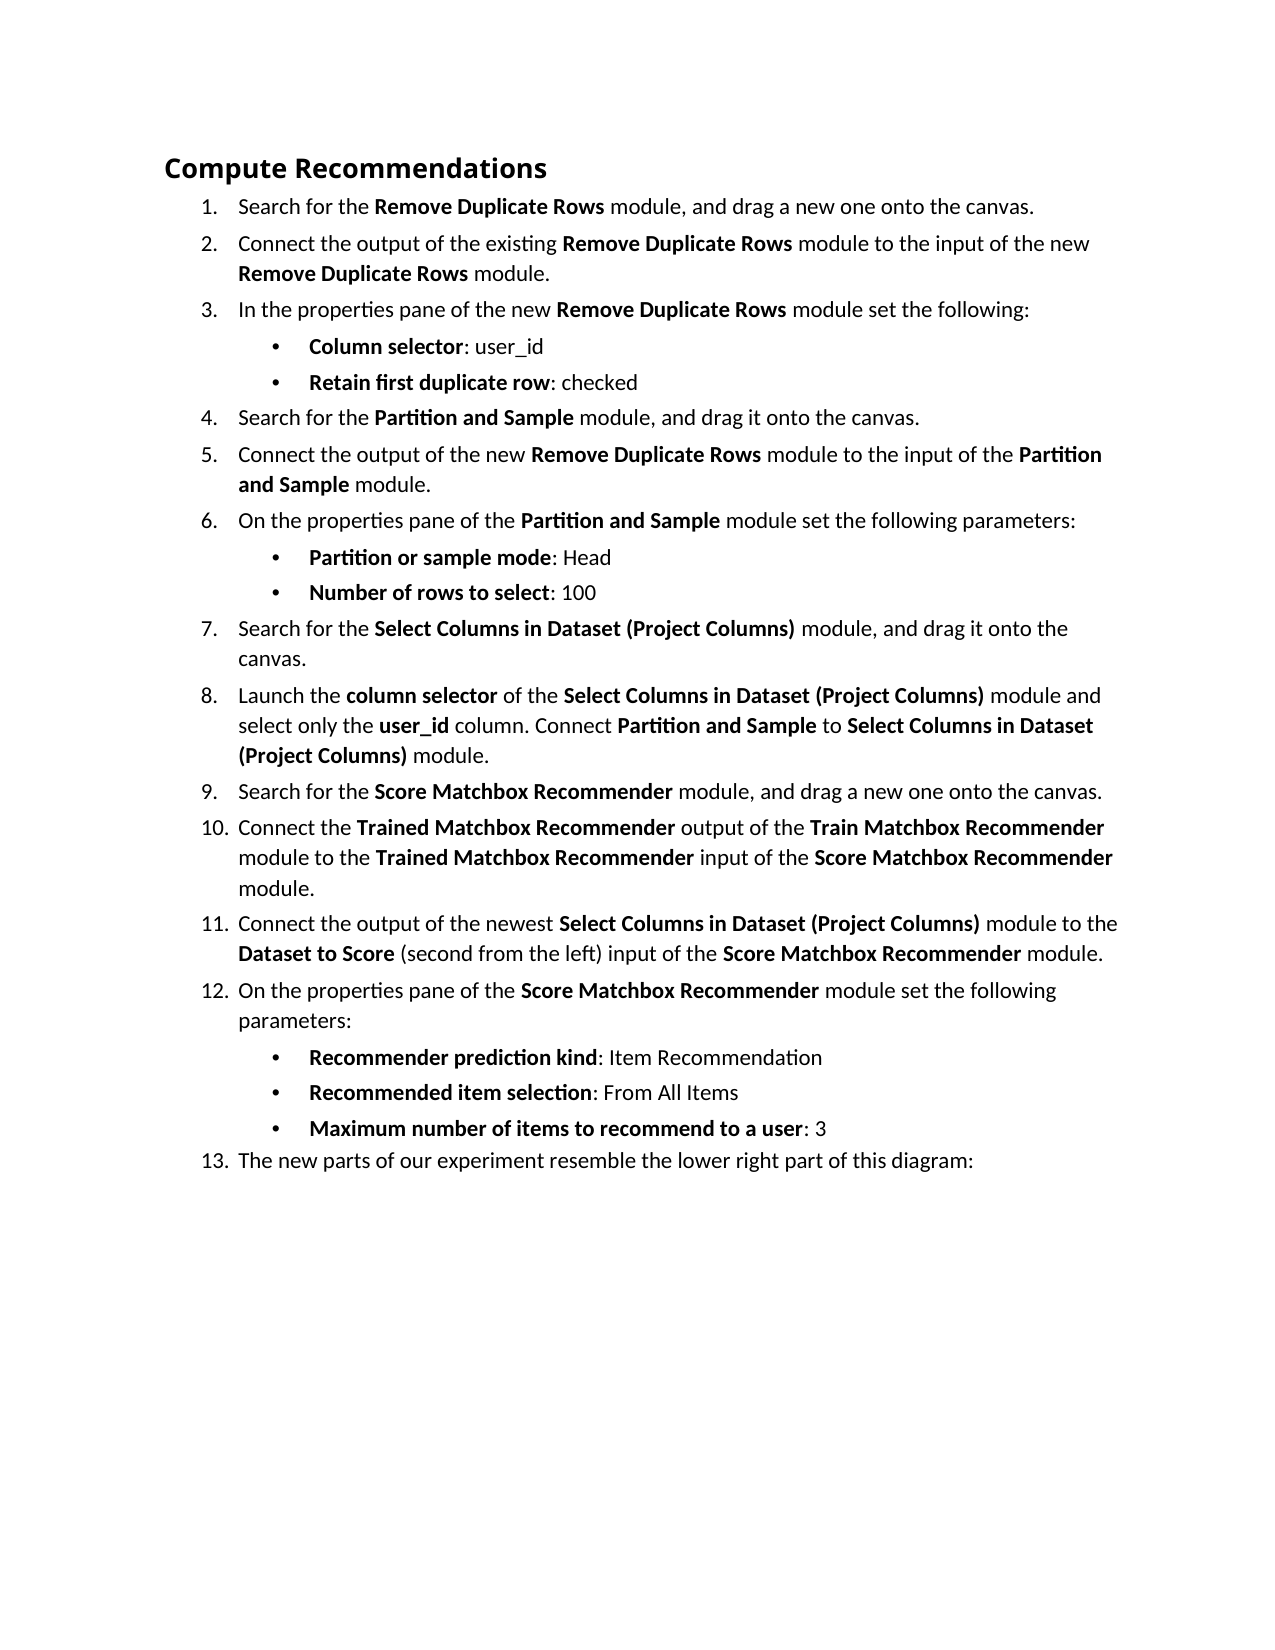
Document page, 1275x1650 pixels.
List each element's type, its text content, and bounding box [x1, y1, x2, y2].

list Connect the output of the new Remove Duplicate Rows module to the input of the Partition and Sample module. [201, 440, 1118, 498]
list Launch the column selector of the Select Columns in Dataset (Project Columns) module and select only the user_id column. Connect Partition and Sample to Select Columns in Dataset (Project Columns) module. [201, 681, 1118, 769]
list Connect the Trained Matchbox Recommender output of the Train Matchbox Recommender module to the Trained Matchbox Recommender input of the Score Matchbox Recommender module. [201, 813, 1118, 902]
subtitle Compute Recommendations [164, 150, 1125, 187]
list Column selector: user_id [272, 332, 1099, 360]
list Connect the output of the existing Remove Duplicate Rows module to the input of the new Remove Duplicate Rows module. [201, 229, 1118, 287]
list Number of rows to select: 100 [272, 578, 1099, 607]
list The new parts of our experiment resemble the lower right part of this diagram: [201, 1146, 1118, 1174]
list Search for the Select Columns in Dataset (Project Columns) module, and drag it onto the canvas. [201, 614, 1118, 672]
list Recommended item selection: From All Items [272, 1078, 1099, 1106]
list Search for the Remove Duplicate Rows module, and drag a new one onto the canvas. [201, 192, 1118, 221]
list Search for the Score Matchbox Recommender module, and drag a new one onto the canvas. [201, 777, 1118, 805]
list Retain first duplicate row: checked [272, 368, 1099, 396]
list Search for the Partition and Sample module, and drag it onto the canvas. [201, 403, 1118, 431]
list Partition or sample mode: Head [272, 543, 1099, 571]
list Maximum number of items to recommend to a user: 3 [272, 1114, 1099, 1142]
list In the properties pane of the new Remove Duplicate Rows module set the following: [201, 296, 1118, 324]
list Connect the output of the newest Select Columns in Dataset (Project Columns) module to the Dataset to Score (second from the left) input of the Score Matchbox Recommender module. [201, 909, 1118, 968]
list Recommender prediction kind: Item Recommendation [272, 1043, 1099, 1071]
list On the properties pane of the Score Matchbox Recommender module set the following parameters: [201, 976, 1118, 1034]
list On the properties pane of the Partition and Sample module set the following parameters: [201, 506, 1118, 534]
